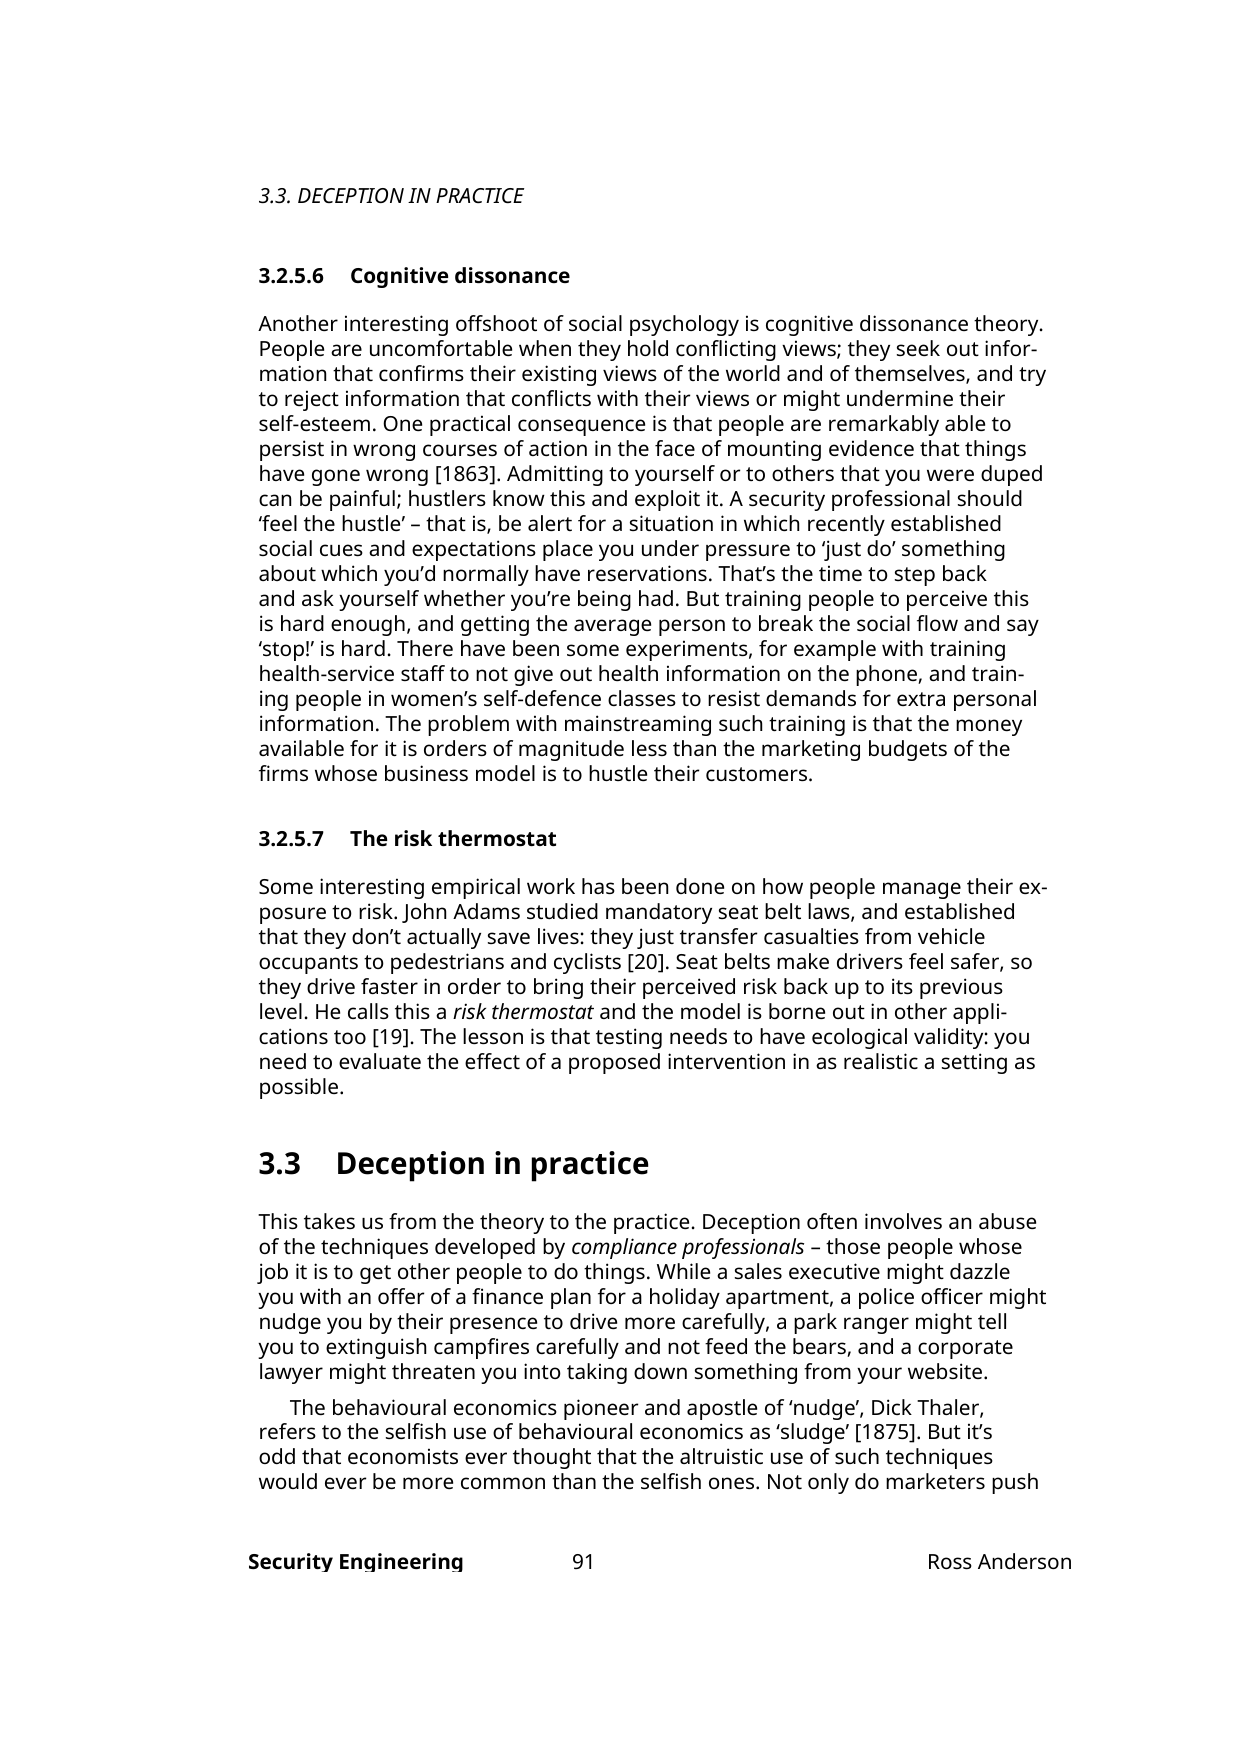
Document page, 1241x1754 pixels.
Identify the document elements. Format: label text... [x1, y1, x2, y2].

text refers to the selﬁsh use of behavioural economics as ‘sludge’ [1875]. But it’s odd that economists ever thought that the altruistic use of such techniques would ever be more common than the selﬁsh ones. Not only do marketers push [150, 1420, 1090, 1494]
text The behavioural economics pioneer and apostle of ‘nudge’, Dick Thaler, [150, 1399, 1090, 1419]
table_header Ross Anderson [821, 1524, 1134, 1571]
text 3.2.5.7 The risk thermostat [150, 830, 1090, 851]
text 3.3 Deception in practice [150, 1151, 1090, 1181]
text This takes us from the theory to the practice. Deception often involves an abuse of the techniques developed by compliance professionals – those people whose job it is to get other people to do things. While a sales executive might dazzle you with an offer of a ﬁnance plan for a holiday apartment, a police officer might nudge you by their presence to drive more carefully, a park ranger might tell you to extinguish campﬁres carefully and not feed the bears, and a corporate lawyer might threaten you into taking down something from your website. [150, 1209, 1090, 1384]
text Another interesting offshoot of social psychology is cognitive dissonance theory. People are uncomfortable when they hold conﬂicting views; they seek out infor- mation that conﬁrms their existing views of the world and of themselves, and try to reject information that conﬂicts with their views or might undermine their self-esteem. One practical consequence is that people are remarkably able to persist in wrong courses of action in the face of mounting evidence that things have gone wrong [1863]. Admitting to yourself or to others that you were duped can be painful; hustlers know this and exploit it. A security professional should ‘feel the hustle’ – that is, be alert for a situation in which recently established social cues and expectations place you under pressure to ‘just do’ something about which you’d normally have reservations. That’s the time to step back and ask yourself whether you’re being had. But training people to perceive this is hard enough, and getting the average person to break the social ﬂow and say ‘stop!’ is hard. There have been some experiments, for example with training health-service staff to not give out health information on the phone, and train- ing people in women’s self-defence classes to resist demands for extra personal information. The problem with mainstreaming such training is that the money available for it is orders of magnitude less than the marketing budgets of the ﬁrms whose business model is to hustle their customers. [150, 312, 1090, 787]
text 3.3. DECEPTION IN PRACTICE [150, 187, 1090, 208]
table_header 91 [507, 1524, 821, 1571]
text 3.2.5.6 Cognitive dissonance [150, 267, 1090, 288]
text Some interesting empirical work has been done on how people manage their ex- posure to risk. John Adams studied mandatory seat belt laws, and established that they don’t actually save lives: they just transfer casualties from vehicle occupants to pedestrians and cyclists [20]. Seat belts make drivers feel safer, so they drive faster in order to bring their perceived risk back up to its previous level. He calls this a risk thermostat and the model is borne out in other appli- cations too [19]. The lesson is that testing needs to have ecological validity: you need to evaluate the effect of a proposed intervention in as realistic a setting as possible. [150, 874, 1090, 1099]
table_header Security Engineering [194, 1524, 507, 1571]
